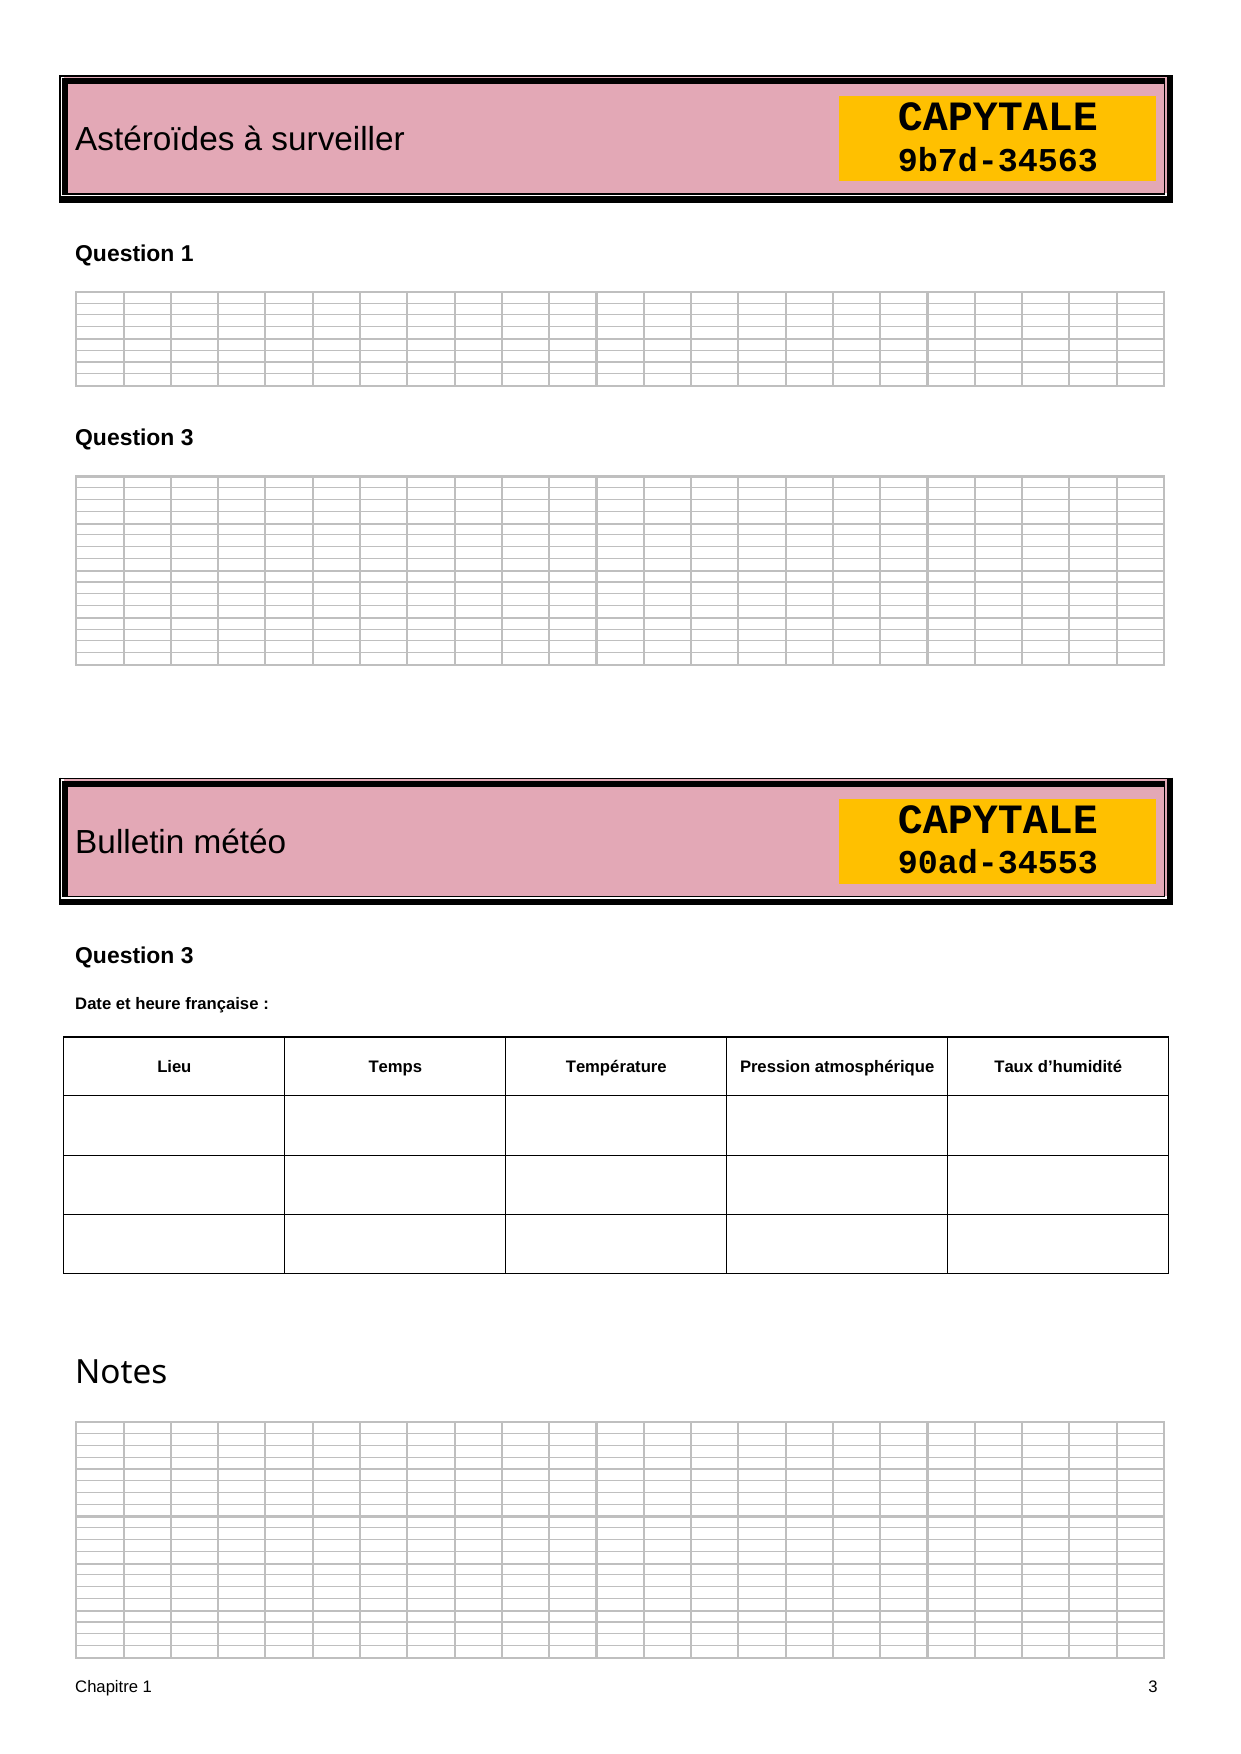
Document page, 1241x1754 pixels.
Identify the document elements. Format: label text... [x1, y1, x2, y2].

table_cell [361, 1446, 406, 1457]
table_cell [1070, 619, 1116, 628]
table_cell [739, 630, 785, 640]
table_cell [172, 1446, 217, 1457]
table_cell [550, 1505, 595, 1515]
table_cell [125, 535, 170, 546]
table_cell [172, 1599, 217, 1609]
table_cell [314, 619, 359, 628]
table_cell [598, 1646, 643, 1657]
table_cell [787, 535, 832, 546]
table_cell [314, 559, 359, 569]
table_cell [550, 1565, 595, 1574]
table_cell [314, 340, 359, 350]
table_cell [503, 327, 548, 338]
table_cell [77, 535, 123, 546]
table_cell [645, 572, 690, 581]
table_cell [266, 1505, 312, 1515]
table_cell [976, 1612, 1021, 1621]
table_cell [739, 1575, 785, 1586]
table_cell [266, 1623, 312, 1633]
table_cell [739, 500, 785, 511]
table_cell [361, 315, 406, 326]
table_cell [1118, 304, 1163, 314]
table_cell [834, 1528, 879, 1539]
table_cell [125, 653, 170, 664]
table_cell [881, 488, 926, 499]
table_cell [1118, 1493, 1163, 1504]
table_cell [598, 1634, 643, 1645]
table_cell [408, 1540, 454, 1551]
table_cell [503, 547, 548, 558]
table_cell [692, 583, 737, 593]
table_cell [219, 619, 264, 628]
table_cell [834, 340, 879, 350]
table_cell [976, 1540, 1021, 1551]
table_cell [408, 327, 454, 338]
text Date et heure française : [75, 993, 1165, 1013]
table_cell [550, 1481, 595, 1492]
table_cell [77, 572, 123, 581]
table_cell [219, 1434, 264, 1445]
table_cell [976, 488, 1021, 499]
table_cell [219, 512, 264, 522]
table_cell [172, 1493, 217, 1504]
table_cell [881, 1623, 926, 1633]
table_cell [456, 525, 501, 534]
table_cell [550, 340, 595, 350]
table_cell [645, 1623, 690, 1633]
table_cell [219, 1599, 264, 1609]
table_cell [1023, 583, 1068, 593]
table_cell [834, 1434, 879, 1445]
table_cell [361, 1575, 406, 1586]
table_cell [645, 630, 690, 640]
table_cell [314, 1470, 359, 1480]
table_header [645, 478, 690, 487]
table_cell [598, 340, 643, 350]
table_cell [1023, 547, 1068, 558]
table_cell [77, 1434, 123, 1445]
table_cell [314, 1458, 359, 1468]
table_cell [692, 535, 737, 546]
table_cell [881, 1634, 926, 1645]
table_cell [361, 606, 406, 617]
table_header [598, 293, 643, 303]
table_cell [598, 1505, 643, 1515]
table_cell [77, 351, 123, 361]
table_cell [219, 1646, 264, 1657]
table_cell [1118, 340, 1163, 350]
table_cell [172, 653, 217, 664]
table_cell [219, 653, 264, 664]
table_cell [266, 547, 312, 558]
table_cell [125, 327, 170, 338]
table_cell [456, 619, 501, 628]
table_cell [834, 559, 879, 569]
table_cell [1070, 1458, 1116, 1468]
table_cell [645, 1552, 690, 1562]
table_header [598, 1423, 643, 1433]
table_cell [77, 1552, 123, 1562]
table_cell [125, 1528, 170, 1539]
table_cell [976, 512, 1021, 522]
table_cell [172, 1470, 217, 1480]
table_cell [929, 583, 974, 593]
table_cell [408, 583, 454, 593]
table_header [266, 293, 312, 303]
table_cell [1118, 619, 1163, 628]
table_cell [456, 547, 501, 558]
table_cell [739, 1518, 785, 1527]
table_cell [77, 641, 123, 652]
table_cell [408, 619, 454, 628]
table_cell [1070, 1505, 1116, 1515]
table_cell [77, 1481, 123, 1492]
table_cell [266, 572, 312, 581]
table_cell [1118, 535, 1163, 546]
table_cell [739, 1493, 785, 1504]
table_cell [1023, 535, 1068, 546]
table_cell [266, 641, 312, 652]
table_cell [172, 547, 217, 558]
table_cell [645, 488, 690, 499]
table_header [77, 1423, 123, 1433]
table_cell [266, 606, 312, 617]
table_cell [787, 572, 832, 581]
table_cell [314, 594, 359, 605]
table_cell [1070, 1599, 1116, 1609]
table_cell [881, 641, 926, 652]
table_cell [881, 535, 926, 546]
table_header [125, 478, 170, 487]
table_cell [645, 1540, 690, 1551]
table_cell [408, 547, 454, 558]
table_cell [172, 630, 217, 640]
table_cell [125, 547, 170, 558]
table_cell [598, 374, 643, 385]
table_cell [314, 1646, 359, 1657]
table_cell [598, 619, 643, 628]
table_cell [361, 525, 406, 534]
table_cell [976, 500, 1021, 511]
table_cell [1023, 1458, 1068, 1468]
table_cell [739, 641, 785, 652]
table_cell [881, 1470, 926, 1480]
table_cell [503, 304, 548, 314]
table_cell [266, 304, 312, 314]
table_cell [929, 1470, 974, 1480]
table_cell [172, 572, 217, 581]
table_cell [692, 315, 737, 326]
table_cell [503, 535, 548, 546]
table_cell [645, 351, 690, 361]
table_cell [219, 525, 264, 534]
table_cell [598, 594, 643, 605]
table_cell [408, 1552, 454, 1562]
table_cell [1070, 525, 1116, 534]
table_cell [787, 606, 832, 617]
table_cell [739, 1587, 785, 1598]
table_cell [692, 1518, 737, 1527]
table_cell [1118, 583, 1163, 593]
table_cell [125, 512, 170, 522]
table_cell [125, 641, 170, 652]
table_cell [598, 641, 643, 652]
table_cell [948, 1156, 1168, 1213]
table_cell [739, 363, 785, 373]
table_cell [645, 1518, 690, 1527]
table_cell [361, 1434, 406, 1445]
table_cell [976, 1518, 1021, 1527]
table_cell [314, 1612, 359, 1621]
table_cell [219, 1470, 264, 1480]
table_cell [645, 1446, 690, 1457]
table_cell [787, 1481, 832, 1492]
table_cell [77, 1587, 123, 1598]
table_header [929, 478, 974, 487]
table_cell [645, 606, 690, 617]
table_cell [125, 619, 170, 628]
table_header [787, 293, 832, 303]
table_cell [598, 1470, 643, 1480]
table_cell [408, 535, 454, 546]
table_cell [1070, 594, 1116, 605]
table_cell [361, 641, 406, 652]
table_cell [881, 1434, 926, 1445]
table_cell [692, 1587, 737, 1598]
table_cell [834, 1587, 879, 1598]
table_cell [1070, 547, 1116, 558]
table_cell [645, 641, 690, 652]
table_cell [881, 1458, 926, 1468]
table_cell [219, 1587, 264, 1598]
table_cell [739, 512, 785, 522]
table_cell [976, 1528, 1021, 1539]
table_cell [1070, 327, 1116, 338]
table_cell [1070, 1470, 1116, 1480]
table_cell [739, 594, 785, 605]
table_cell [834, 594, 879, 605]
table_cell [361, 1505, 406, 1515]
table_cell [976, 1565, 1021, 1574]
table_cell [503, 374, 548, 385]
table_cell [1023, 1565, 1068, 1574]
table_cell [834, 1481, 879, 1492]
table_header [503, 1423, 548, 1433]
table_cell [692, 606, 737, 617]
table_cell [692, 512, 737, 522]
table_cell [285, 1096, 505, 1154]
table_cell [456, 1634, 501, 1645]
table_cell [1023, 327, 1068, 338]
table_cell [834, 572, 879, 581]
table_cell [408, 304, 454, 314]
table_cell [314, 363, 359, 373]
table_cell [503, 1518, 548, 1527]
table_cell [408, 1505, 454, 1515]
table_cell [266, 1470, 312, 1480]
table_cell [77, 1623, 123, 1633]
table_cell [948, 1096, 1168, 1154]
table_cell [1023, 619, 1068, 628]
table_cell [598, 363, 643, 373]
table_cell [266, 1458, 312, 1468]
table_cell [1118, 327, 1163, 338]
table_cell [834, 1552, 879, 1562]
table_header [314, 293, 359, 303]
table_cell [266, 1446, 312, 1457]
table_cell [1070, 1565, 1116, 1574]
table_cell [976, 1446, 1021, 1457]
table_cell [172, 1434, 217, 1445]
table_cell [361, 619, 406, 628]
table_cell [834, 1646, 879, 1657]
table_cell [787, 488, 832, 499]
table_cell [598, 500, 643, 511]
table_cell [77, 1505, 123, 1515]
table_cell [125, 525, 170, 534]
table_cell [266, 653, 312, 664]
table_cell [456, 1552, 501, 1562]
table_cell [77, 525, 123, 534]
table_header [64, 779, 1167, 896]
table_cell [929, 327, 974, 338]
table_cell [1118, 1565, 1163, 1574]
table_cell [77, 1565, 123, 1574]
table_header [976, 478, 1021, 487]
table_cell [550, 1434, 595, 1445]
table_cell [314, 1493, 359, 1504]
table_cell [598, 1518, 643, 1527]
table_cell [787, 525, 832, 534]
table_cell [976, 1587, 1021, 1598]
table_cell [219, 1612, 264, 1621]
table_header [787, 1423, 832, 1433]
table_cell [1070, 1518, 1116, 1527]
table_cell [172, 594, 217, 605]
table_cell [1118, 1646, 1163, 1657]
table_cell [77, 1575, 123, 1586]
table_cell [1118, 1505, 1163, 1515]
table_cell [1070, 374, 1116, 385]
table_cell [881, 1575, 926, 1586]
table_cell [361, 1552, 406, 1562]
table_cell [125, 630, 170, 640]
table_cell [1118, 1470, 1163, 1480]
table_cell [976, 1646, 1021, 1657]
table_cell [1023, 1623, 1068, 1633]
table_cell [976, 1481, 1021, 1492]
table_header [172, 293, 217, 303]
table_cell [739, 559, 785, 569]
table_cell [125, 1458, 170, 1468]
text Question 3 [75, 942, 1165, 969]
table_cell [172, 559, 217, 569]
table_cell [408, 525, 454, 534]
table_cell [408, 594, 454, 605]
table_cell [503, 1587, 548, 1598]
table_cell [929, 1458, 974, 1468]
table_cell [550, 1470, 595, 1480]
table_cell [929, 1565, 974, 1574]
table_cell [598, 559, 643, 569]
table_cell [1118, 559, 1163, 569]
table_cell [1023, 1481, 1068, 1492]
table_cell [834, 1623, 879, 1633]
table_cell [1070, 304, 1116, 314]
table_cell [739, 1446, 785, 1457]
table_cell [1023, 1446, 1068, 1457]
table_cell [976, 315, 1021, 326]
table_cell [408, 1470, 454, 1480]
table_cell [1070, 351, 1116, 361]
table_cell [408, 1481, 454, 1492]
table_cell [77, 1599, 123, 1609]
table_cell [408, 559, 454, 569]
table_cell [1070, 363, 1116, 373]
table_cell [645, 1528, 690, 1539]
table_cell [976, 351, 1021, 361]
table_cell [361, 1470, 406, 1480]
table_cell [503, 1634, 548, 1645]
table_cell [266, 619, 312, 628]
table_cell [645, 304, 690, 314]
table_header [550, 478, 595, 487]
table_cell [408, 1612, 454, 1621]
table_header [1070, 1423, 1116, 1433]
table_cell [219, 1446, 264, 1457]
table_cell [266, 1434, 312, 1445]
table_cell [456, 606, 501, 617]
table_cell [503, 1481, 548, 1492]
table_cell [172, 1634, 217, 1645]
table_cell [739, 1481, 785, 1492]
table_cell [125, 559, 170, 569]
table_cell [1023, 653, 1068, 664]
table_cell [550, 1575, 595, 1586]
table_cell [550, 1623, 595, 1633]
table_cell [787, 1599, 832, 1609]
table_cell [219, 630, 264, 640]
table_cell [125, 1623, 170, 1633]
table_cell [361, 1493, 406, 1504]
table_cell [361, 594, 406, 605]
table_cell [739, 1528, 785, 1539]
table_cell [692, 488, 737, 499]
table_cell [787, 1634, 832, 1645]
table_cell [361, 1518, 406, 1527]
table_cell [787, 327, 832, 338]
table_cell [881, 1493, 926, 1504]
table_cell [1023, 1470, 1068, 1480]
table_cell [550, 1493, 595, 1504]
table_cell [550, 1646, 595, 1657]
table_cell [929, 304, 974, 314]
table_cell [77, 512, 123, 522]
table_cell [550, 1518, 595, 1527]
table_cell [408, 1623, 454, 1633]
table_cell [266, 340, 312, 350]
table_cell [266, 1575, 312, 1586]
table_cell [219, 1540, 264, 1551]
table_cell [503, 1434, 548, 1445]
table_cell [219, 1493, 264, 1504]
table_cell [361, 363, 406, 373]
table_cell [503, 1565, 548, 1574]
table_cell [881, 351, 926, 361]
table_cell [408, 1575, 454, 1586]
table_cell [408, 500, 454, 511]
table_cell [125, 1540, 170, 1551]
table_cell [834, 327, 879, 338]
table_cell [550, 559, 595, 569]
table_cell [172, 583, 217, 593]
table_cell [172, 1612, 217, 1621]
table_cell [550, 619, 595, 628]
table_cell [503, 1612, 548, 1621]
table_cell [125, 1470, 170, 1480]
table_cell [361, 327, 406, 338]
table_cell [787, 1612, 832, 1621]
table_cell [881, 315, 926, 326]
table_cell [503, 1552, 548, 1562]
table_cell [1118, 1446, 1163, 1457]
table_cell [125, 315, 170, 326]
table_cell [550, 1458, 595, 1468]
table_cell [125, 500, 170, 511]
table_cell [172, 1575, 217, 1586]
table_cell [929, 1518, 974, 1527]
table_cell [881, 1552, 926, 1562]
text Question 3 [75, 424, 1165, 451]
table_cell [645, 512, 690, 522]
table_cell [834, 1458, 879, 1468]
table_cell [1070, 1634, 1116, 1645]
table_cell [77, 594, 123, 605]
table_cell [550, 535, 595, 546]
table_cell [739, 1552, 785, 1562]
table_header [77, 478, 123, 487]
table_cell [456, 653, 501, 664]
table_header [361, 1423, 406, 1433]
table_header [834, 293, 879, 303]
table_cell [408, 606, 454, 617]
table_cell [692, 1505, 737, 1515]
table_cell [266, 374, 312, 385]
table_cell [834, 547, 879, 558]
table_header [77, 293, 123, 303]
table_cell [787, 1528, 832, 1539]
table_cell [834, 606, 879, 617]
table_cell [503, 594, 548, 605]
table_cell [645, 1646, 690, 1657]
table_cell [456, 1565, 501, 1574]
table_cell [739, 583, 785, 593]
table_cell [361, 488, 406, 499]
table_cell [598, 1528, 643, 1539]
table_cell [314, 315, 359, 326]
table_cell [1023, 525, 1068, 534]
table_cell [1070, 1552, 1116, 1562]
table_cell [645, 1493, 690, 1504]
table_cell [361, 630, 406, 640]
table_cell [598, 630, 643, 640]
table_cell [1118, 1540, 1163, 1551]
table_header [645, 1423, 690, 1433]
table_cell [550, 327, 595, 338]
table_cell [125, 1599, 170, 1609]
table_cell [598, 351, 643, 361]
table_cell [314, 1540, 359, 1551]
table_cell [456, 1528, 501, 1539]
table_header [361, 293, 406, 303]
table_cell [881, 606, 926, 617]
table_cell [1118, 488, 1163, 499]
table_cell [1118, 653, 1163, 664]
table_header [828, 84, 1164, 193]
table_cell [125, 340, 170, 350]
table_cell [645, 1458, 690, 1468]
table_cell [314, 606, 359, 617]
table_cell [550, 488, 595, 499]
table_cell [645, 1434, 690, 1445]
table_cell [219, 559, 264, 569]
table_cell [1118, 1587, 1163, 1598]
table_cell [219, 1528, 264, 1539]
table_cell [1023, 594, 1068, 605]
table_header [1070, 293, 1116, 303]
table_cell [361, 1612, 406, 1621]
table_cell [219, 374, 264, 385]
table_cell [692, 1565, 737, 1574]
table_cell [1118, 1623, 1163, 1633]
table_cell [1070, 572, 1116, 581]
table_cell [172, 363, 217, 373]
table_cell [1118, 315, 1163, 326]
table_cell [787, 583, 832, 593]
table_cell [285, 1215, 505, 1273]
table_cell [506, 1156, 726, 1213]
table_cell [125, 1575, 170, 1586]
table_header [408, 478, 454, 487]
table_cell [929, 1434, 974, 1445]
table_cell [77, 547, 123, 558]
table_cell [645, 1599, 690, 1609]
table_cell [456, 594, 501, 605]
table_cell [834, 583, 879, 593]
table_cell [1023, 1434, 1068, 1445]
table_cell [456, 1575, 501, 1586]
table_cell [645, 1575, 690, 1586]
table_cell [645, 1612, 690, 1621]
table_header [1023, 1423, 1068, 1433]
table_cell [456, 559, 501, 569]
table_cell [834, 512, 879, 522]
table_cell [598, 304, 643, 314]
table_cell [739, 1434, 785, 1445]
table_cell [929, 363, 974, 373]
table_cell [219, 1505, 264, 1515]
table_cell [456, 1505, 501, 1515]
table_cell [266, 535, 312, 546]
table_cell [1023, 351, 1068, 361]
table_cell [739, 525, 785, 534]
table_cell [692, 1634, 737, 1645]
table_cell [1118, 547, 1163, 558]
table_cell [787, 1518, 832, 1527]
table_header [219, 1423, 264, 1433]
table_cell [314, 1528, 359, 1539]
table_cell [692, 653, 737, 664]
table_cell [550, 374, 595, 385]
table_cell [314, 351, 359, 361]
table_cell [929, 488, 974, 499]
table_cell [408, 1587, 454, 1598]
table_cell [834, 351, 879, 361]
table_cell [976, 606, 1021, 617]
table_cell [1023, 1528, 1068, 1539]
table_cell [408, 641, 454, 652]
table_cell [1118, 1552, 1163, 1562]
text Notes [75, 1348, 1165, 1394]
table_cell [645, 525, 690, 534]
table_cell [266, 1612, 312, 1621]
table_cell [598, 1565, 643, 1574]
table_cell [314, 525, 359, 534]
table_cell [219, 315, 264, 326]
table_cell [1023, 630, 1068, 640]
table_cell [361, 559, 406, 569]
table_cell [692, 351, 737, 361]
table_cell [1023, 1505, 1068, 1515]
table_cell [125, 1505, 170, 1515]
table_cell [787, 351, 832, 361]
table_cell [929, 315, 974, 326]
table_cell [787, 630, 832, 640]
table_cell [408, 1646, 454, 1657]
table_header [1118, 478, 1163, 487]
table_header [1118, 293, 1163, 303]
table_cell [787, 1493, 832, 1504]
table_cell [881, 559, 926, 569]
table_cell [408, 351, 454, 361]
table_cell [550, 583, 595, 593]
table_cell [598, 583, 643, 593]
table_cell [976, 547, 1021, 558]
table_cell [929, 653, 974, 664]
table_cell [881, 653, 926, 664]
table_cell [1023, 559, 1068, 569]
table_cell [125, 572, 170, 581]
table_cell [266, 559, 312, 569]
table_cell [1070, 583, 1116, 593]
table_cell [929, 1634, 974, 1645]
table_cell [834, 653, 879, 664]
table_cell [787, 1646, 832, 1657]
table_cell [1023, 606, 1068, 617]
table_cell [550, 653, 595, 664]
table_cell [125, 363, 170, 373]
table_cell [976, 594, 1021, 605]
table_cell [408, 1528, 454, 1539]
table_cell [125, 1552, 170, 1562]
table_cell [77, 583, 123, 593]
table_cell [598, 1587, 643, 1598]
table_header [503, 478, 548, 487]
table_cell [314, 535, 359, 546]
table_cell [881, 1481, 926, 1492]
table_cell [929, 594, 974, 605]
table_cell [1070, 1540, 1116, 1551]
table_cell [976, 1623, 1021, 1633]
table_cell [77, 559, 123, 569]
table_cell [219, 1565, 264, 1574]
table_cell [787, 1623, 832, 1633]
table_cell [550, 525, 595, 534]
table_cell [1023, 304, 1068, 314]
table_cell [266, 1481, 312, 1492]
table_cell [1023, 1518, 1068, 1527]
table_cell [77, 374, 123, 385]
table_cell [1118, 374, 1163, 385]
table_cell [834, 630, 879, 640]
table_cell [834, 535, 879, 546]
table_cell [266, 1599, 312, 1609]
table_cell [787, 315, 832, 326]
table_cell [976, 304, 1021, 314]
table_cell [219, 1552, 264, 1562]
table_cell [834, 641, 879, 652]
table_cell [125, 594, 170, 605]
table_cell [1023, 340, 1068, 350]
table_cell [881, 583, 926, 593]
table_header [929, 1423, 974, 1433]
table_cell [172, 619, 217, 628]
table_cell [172, 304, 217, 314]
table_cell [881, 512, 926, 522]
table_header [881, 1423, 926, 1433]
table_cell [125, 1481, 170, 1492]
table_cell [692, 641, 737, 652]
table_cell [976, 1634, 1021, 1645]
table_cell [787, 363, 832, 373]
table_cell [503, 559, 548, 569]
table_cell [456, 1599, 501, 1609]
table_cell [1023, 488, 1068, 499]
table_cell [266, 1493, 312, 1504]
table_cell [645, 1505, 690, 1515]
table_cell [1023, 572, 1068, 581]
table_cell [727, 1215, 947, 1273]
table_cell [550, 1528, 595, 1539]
table_cell [456, 315, 501, 326]
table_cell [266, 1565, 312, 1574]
table_cell [929, 559, 974, 569]
table_cell [172, 535, 217, 546]
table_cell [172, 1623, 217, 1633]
table_cell [1023, 500, 1068, 511]
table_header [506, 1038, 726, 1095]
table_cell [125, 374, 170, 385]
table_cell [503, 340, 548, 350]
table_cell [456, 488, 501, 499]
table_header [1023, 293, 1068, 303]
table_cell [219, 304, 264, 314]
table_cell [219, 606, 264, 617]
table_cell [1118, 500, 1163, 511]
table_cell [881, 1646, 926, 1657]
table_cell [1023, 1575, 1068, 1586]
table_header [739, 293, 785, 303]
table_cell [645, 547, 690, 558]
table_cell [77, 500, 123, 511]
table_cell [929, 547, 974, 558]
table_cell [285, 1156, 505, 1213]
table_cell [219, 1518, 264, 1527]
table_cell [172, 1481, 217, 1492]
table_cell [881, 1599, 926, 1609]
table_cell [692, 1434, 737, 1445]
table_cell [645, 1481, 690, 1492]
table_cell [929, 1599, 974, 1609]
table_cell [1023, 363, 1068, 373]
table_header [219, 478, 264, 487]
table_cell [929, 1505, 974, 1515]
table_cell [692, 304, 737, 314]
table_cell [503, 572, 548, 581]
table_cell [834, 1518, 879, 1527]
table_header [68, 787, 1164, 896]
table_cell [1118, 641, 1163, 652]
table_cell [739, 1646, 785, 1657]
table_cell [172, 374, 217, 385]
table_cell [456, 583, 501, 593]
table_cell [1023, 315, 1068, 326]
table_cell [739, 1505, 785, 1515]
table_cell [125, 304, 170, 314]
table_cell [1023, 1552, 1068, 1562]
table_header [881, 478, 926, 487]
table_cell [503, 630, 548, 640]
table_cell [550, 547, 595, 558]
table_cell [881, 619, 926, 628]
table_cell [834, 315, 879, 326]
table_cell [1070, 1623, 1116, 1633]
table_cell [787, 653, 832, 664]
table_cell [645, 535, 690, 546]
table_cell [834, 525, 879, 534]
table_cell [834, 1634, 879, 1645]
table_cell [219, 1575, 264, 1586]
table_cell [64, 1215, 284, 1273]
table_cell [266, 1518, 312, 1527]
table_cell [976, 374, 1021, 385]
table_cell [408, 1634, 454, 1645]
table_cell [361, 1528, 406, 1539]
table_cell [314, 488, 359, 499]
table_cell [598, 488, 643, 499]
table_header [598, 478, 643, 487]
table_cell [550, 315, 595, 326]
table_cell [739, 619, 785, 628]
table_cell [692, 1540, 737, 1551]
table_header [456, 293, 501, 303]
table_cell [739, 340, 785, 350]
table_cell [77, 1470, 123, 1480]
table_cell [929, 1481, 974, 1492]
table_cell [1023, 374, 1068, 385]
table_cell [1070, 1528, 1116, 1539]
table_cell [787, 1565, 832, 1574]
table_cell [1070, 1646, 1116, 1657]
table_cell [787, 547, 832, 558]
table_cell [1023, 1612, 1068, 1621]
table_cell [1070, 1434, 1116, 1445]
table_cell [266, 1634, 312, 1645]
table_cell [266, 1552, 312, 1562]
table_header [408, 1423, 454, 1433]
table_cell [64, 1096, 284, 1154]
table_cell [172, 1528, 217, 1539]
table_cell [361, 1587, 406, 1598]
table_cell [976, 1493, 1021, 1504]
table_cell [456, 500, 501, 511]
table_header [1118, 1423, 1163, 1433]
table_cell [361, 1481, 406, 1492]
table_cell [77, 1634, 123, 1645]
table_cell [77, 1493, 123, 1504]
table_cell [266, 327, 312, 338]
table_cell [172, 512, 217, 522]
table_cell [77, 315, 123, 326]
table_cell [598, 512, 643, 522]
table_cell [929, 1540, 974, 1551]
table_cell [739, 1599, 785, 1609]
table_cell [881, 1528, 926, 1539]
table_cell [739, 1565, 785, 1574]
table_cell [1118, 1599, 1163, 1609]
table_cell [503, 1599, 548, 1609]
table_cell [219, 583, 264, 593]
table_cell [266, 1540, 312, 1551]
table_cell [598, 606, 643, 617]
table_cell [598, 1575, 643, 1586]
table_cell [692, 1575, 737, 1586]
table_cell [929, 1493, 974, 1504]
table_cell [219, 547, 264, 558]
table_cell [408, 488, 454, 499]
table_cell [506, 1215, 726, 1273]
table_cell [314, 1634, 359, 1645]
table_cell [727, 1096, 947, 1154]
table_cell [1118, 512, 1163, 522]
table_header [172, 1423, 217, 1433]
table_cell [361, 340, 406, 350]
table_header [787, 478, 832, 487]
table_cell [1070, 500, 1116, 511]
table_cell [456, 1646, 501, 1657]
table_cell [739, 374, 785, 385]
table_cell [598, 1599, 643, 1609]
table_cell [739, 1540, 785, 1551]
table_cell [77, 363, 123, 373]
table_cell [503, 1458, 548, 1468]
table_cell [503, 351, 548, 361]
table_cell [739, 327, 785, 338]
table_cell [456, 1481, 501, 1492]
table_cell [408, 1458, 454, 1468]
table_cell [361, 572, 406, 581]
table_cell [881, 304, 926, 314]
table_cell [456, 374, 501, 385]
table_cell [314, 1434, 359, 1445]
table_cell [172, 315, 217, 326]
table_cell [503, 525, 548, 534]
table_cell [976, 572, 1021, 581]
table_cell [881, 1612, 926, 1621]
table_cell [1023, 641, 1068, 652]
table_cell [219, 340, 264, 350]
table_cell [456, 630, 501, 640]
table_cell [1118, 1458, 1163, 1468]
table_cell [550, 363, 595, 373]
table_header [314, 478, 359, 487]
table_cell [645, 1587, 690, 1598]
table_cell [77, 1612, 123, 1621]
table_header [125, 293, 170, 303]
table_header Astéroïdes à surveiller [68, 84, 828, 193]
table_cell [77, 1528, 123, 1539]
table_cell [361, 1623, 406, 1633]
table_cell [219, 327, 264, 338]
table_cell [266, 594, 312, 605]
table_cell [408, 315, 454, 326]
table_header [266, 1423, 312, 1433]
table_cell [692, 500, 737, 511]
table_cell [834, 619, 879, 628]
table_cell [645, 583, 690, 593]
table_header [881, 293, 926, 303]
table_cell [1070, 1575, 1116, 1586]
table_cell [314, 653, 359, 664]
table_cell [1070, 315, 1116, 326]
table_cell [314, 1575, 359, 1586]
table_cell [1070, 559, 1116, 569]
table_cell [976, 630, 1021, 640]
table_cell [266, 315, 312, 326]
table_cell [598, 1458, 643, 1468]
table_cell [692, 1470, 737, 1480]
table_header [645, 293, 690, 303]
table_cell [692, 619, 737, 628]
table_cell [692, 363, 737, 373]
table_cell [503, 363, 548, 373]
table_header [834, 478, 879, 487]
table_cell [266, 525, 312, 534]
table_cell [929, 512, 974, 522]
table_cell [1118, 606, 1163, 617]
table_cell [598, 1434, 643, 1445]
table_cell [787, 512, 832, 522]
table_cell [976, 340, 1021, 350]
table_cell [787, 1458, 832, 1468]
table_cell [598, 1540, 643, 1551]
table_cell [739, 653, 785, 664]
table_header [408, 293, 454, 303]
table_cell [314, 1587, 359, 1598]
table_cell [408, 512, 454, 522]
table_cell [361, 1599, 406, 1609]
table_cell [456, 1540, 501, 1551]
table_cell [976, 525, 1021, 534]
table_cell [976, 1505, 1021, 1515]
table_cell [172, 340, 217, 350]
table_header [219, 293, 264, 303]
table_cell [219, 363, 264, 373]
table_cell [881, 547, 926, 558]
table_cell [645, 327, 690, 338]
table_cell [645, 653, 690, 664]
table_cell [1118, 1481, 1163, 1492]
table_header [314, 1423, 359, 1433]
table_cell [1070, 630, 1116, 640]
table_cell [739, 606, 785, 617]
table_cell [172, 525, 217, 534]
table_cell [266, 488, 312, 499]
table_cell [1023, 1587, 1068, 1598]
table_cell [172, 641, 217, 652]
table_cell [598, 525, 643, 534]
table_header [266, 478, 312, 487]
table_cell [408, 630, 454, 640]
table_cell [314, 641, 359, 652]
table_cell [787, 340, 832, 350]
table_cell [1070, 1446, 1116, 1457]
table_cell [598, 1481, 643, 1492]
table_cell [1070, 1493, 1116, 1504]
table_cell [219, 488, 264, 499]
table_cell [787, 304, 832, 314]
table_cell [1118, 351, 1163, 361]
table_cell [314, 304, 359, 314]
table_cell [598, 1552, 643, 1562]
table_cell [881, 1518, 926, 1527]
table_cell [266, 500, 312, 511]
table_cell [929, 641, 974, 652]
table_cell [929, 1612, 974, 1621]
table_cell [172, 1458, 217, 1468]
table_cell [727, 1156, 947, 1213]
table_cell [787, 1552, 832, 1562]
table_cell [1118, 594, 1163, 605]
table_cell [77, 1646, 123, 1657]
table_cell [361, 374, 406, 385]
table_cell [929, 340, 974, 350]
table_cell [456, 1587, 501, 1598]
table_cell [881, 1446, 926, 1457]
table_cell [881, 363, 926, 373]
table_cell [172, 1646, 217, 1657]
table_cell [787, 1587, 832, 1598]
table_cell [172, 351, 217, 361]
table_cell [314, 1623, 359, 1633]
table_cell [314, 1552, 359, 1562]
table_cell [266, 351, 312, 361]
table_cell [266, 363, 312, 373]
table_cell [834, 304, 879, 314]
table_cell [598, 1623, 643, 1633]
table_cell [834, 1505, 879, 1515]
table_cell [976, 559, 1021, 569]
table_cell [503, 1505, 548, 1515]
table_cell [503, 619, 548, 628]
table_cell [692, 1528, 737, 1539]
table_cell [314, 500, 359, 511]
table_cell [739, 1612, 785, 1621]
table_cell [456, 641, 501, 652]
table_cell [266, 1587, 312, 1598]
table_cell [787, 500, 832, 511]
table_cell [834, 363, 879, 373]
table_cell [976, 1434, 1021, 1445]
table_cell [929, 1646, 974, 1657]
table_cell [645, 315, 690, 326]
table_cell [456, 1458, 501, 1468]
table_cell [692, 374, 737, 385]
table_cell [1070, 512, 1116, 522]
text Question 1 [75, 240, 1165, 266]
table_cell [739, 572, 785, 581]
table_cell [503, 488, 548, 499]
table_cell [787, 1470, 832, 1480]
table_cell [456, 535, 501, 546]
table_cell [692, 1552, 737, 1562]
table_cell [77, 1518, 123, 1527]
table_cell [125, 351, 170, 361]
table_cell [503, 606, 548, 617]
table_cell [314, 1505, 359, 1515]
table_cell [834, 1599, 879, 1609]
table_cell [77, 327, 123, 338]
table_cell [456, 512, 501, 522]
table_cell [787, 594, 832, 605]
table_cell [645, 559, 690, 569]
table_cell [929, 374, 974, 385]
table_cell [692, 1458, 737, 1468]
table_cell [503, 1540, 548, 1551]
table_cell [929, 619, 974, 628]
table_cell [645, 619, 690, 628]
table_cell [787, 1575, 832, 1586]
table_header [456, 478, 501, 487]
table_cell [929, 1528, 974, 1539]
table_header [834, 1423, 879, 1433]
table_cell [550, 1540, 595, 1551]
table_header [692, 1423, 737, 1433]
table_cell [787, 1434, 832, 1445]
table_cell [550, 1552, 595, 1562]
table_cell [787, 559, 832, 569]
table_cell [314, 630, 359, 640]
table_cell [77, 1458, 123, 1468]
table_cell [834, 374, 879, 385]
table_cell [1070, 535, 1116, 546]
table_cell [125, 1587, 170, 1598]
table_cell [361, 500, 406, 511]
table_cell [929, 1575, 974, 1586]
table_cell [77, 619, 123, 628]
table_cell [739, 304, 785, 314]
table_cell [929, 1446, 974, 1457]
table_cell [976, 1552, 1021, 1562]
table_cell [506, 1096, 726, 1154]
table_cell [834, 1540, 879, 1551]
table_cell [598, 547, 643, 558]
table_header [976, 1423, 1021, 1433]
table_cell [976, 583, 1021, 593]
table_cell [456, 304, 501, 314]
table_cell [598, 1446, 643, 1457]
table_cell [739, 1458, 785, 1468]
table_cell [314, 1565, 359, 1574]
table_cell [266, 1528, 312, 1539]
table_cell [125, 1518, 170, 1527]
table_cell [172, 327, 217, 338]
table_cell [1070, 488, 1116, 499]
table_header [1070, 478, 1116, 487]
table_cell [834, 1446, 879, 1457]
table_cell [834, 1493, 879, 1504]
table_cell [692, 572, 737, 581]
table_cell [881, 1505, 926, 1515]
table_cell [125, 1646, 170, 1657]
table_cell [408, 374, 454, 385]
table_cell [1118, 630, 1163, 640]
table_cell [314, 327, 359, 338]
table_cell [361, 351, 406, 361]
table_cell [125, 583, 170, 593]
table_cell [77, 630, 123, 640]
table_cell [881, 500, 926, 511]
table_header [503, 293, 548, 303]
table_cell [929, 351, 974, 361]
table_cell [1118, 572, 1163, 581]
table_cell [266, 512, 312, 522]
table_cell [314, 547, 359, 558]
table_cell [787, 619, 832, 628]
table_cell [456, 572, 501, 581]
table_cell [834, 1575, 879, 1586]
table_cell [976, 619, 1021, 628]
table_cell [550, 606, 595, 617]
table_cell [739, 535, 785, 546]
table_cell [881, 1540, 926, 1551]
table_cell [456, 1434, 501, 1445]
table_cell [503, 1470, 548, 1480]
table_cell [692, 547, 737, 558]
table_cell [834, 488, 879, 499]
table_header [976, 293, 1021, 303]
table_cell [550, 304, 595, 314]
table_cell [550, 500, 595, 511]
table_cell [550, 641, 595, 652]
table_cell [456, 351, 501, 361]
table_cell [739, 351, 785, 361]
table_cell [456, 363, 501, 373]
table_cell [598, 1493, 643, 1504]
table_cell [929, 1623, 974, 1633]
table_cell [692, 327, 737, 338]
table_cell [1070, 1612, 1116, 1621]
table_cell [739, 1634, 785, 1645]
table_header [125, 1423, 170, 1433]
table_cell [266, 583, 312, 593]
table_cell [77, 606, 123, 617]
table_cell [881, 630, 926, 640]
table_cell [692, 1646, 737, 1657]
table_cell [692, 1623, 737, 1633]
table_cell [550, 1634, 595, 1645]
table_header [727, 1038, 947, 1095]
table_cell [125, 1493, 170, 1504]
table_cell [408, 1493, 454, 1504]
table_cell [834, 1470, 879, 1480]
table_cell [929, 500, 974, 511]
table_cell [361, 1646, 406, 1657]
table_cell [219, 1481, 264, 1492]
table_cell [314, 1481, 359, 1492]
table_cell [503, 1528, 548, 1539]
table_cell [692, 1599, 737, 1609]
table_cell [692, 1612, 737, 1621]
table_cell [550, 512, 595, 522]
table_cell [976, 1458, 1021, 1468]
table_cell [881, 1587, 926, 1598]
table_header [692, 293, 737, 303]
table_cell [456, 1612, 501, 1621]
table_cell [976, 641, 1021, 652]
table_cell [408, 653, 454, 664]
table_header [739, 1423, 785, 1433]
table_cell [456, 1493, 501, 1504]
table_cell [219, 535, 264, 546]
table_cell [503, 512, 548, 522]
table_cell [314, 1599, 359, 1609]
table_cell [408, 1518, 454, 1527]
table_cell [361, 547, 406, 558]
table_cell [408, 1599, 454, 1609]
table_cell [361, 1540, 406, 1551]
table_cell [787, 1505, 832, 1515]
table_cell [598, 315, 643, 326]
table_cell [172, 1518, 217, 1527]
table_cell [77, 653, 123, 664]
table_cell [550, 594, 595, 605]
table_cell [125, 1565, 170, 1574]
table_header [1023, 478, 1068, 487]
table_header [172, 478, 217, 487]
table_cell [598, 327, 643, 338]
table_cell [314, 374, 359, 385]
table_cell [929, 525, 974, 534]
table_cell [550, 351, 595, 361]
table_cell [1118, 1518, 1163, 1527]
table_cell [172, 488, 217, 499]
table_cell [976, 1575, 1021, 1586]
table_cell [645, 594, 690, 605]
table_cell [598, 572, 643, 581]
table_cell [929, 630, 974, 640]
table_cell [834, 500, 879, 511]
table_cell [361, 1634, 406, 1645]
table_cell [881, 525, 926, 534]
table_cell [692, 559, 737, 569]
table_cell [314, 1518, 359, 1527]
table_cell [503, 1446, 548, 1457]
table_cell [881, 327, 926, 338]
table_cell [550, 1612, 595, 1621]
table_cell [692, 340, 737, 350]
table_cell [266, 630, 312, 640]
table_cell [77, 340, 123, 350]
table_cell [408, 340, 454, 350]
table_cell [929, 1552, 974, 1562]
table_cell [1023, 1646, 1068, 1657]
table_cell [219, 500, 264, 511]
table_cell [739, 488, 785, 499]
table_cell [1118, 363, 1163, 373]
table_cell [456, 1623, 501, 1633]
table_cell [645, 340, 690, 350]
table_cell [692, 525, 737, 534]
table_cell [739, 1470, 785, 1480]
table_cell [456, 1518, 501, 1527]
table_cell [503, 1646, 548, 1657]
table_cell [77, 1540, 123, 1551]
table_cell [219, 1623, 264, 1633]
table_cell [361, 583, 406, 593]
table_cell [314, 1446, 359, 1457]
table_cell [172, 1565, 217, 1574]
table_cell [1023, 512, 1068, 522]
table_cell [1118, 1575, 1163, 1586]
table_cell [1118, 525, 1163, 534]
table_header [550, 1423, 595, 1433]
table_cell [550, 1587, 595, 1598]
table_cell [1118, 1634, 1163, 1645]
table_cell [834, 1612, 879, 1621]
table_cell [361, 512, 406, 522]
table_cell [787, 374, 832, 385]
table_cell [929, 535, 974, 546]
table_cell [976, 363, 1021, 373]
table_cell [77, 488, 123, 499]
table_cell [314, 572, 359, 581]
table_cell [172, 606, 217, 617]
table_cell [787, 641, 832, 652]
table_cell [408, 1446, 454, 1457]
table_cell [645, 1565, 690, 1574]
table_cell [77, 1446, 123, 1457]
table_cell [456, 327, 501, 338]
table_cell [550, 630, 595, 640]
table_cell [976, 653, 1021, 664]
table_cell [314, 512, 359, 522]
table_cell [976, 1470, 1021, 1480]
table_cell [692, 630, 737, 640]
table_header [929, 293, 974, 303]
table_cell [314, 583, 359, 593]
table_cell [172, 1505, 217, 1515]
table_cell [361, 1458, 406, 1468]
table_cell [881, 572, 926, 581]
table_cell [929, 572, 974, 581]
table_cell [739, 315, 785, 326]
table_cell [881, 340, 926, 350]
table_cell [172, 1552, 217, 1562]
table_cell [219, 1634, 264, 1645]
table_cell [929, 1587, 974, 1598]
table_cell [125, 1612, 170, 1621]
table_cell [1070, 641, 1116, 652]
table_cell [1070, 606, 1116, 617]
table_cell [77, 304, 123, 314]
table_cell [503, 315, 548, 326]
table_header [692, 478, 737, 487]
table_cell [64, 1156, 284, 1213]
table_cell [361, 304, 406, 314]
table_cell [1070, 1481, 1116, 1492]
table_cell [503, 500, 548, 511]
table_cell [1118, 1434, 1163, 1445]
table_cell [739, 547, 785, 558]
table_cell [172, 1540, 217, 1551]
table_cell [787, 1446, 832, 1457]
table_cell [456, 340, 501, 350]
table_cell [219, 351, 264, 361]
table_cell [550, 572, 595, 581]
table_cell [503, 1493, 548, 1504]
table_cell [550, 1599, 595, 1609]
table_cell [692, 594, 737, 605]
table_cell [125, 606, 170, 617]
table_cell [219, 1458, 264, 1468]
table_cell [1070, 340, 1116, 350]
table_cell [645, 363, 690, 373]
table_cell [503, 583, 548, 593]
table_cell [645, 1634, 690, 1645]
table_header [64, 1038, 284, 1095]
table_cell [645, 374, 690, 385]
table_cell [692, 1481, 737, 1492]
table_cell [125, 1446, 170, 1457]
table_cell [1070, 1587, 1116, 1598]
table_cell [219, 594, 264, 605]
table_header [361, 478, 406, 487]
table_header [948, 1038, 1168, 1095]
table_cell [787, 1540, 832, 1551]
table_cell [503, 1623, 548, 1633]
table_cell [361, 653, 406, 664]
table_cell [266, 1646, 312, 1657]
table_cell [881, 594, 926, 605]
table_cell [645, 500, 690, 511]
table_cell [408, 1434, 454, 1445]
table_cell [172, 500, 217, 511]
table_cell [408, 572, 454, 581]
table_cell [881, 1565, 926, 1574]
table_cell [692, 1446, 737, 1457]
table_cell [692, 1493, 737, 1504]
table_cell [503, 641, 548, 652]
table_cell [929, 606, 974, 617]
table_cell [976, 535, 1021, 546]
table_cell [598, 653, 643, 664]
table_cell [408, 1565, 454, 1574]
table_cell [125, 488, 170, 499]
table_cell [408, 363, 454, 373]
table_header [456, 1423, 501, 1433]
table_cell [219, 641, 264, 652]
table_header [550, 293, 595, 303]
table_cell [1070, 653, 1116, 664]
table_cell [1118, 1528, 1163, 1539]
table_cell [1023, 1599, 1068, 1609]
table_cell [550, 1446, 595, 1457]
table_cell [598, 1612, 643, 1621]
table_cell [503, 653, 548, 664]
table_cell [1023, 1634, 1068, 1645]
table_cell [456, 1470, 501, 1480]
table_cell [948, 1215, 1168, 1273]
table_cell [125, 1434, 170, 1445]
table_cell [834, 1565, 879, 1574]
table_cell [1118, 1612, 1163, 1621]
table_cell [976, 327, 1021, 338]
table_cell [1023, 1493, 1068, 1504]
table_cell [598, 535, 643, 546]
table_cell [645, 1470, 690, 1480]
table_header [739, 478, 785, 487]
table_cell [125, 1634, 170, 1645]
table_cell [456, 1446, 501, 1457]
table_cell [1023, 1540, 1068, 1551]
table_cell [361, 535, 406, 546]
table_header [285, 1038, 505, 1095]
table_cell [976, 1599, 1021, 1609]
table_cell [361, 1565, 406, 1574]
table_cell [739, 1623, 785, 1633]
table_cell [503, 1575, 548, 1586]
table_cell [881, 374, 926, 385]
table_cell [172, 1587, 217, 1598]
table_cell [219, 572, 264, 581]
